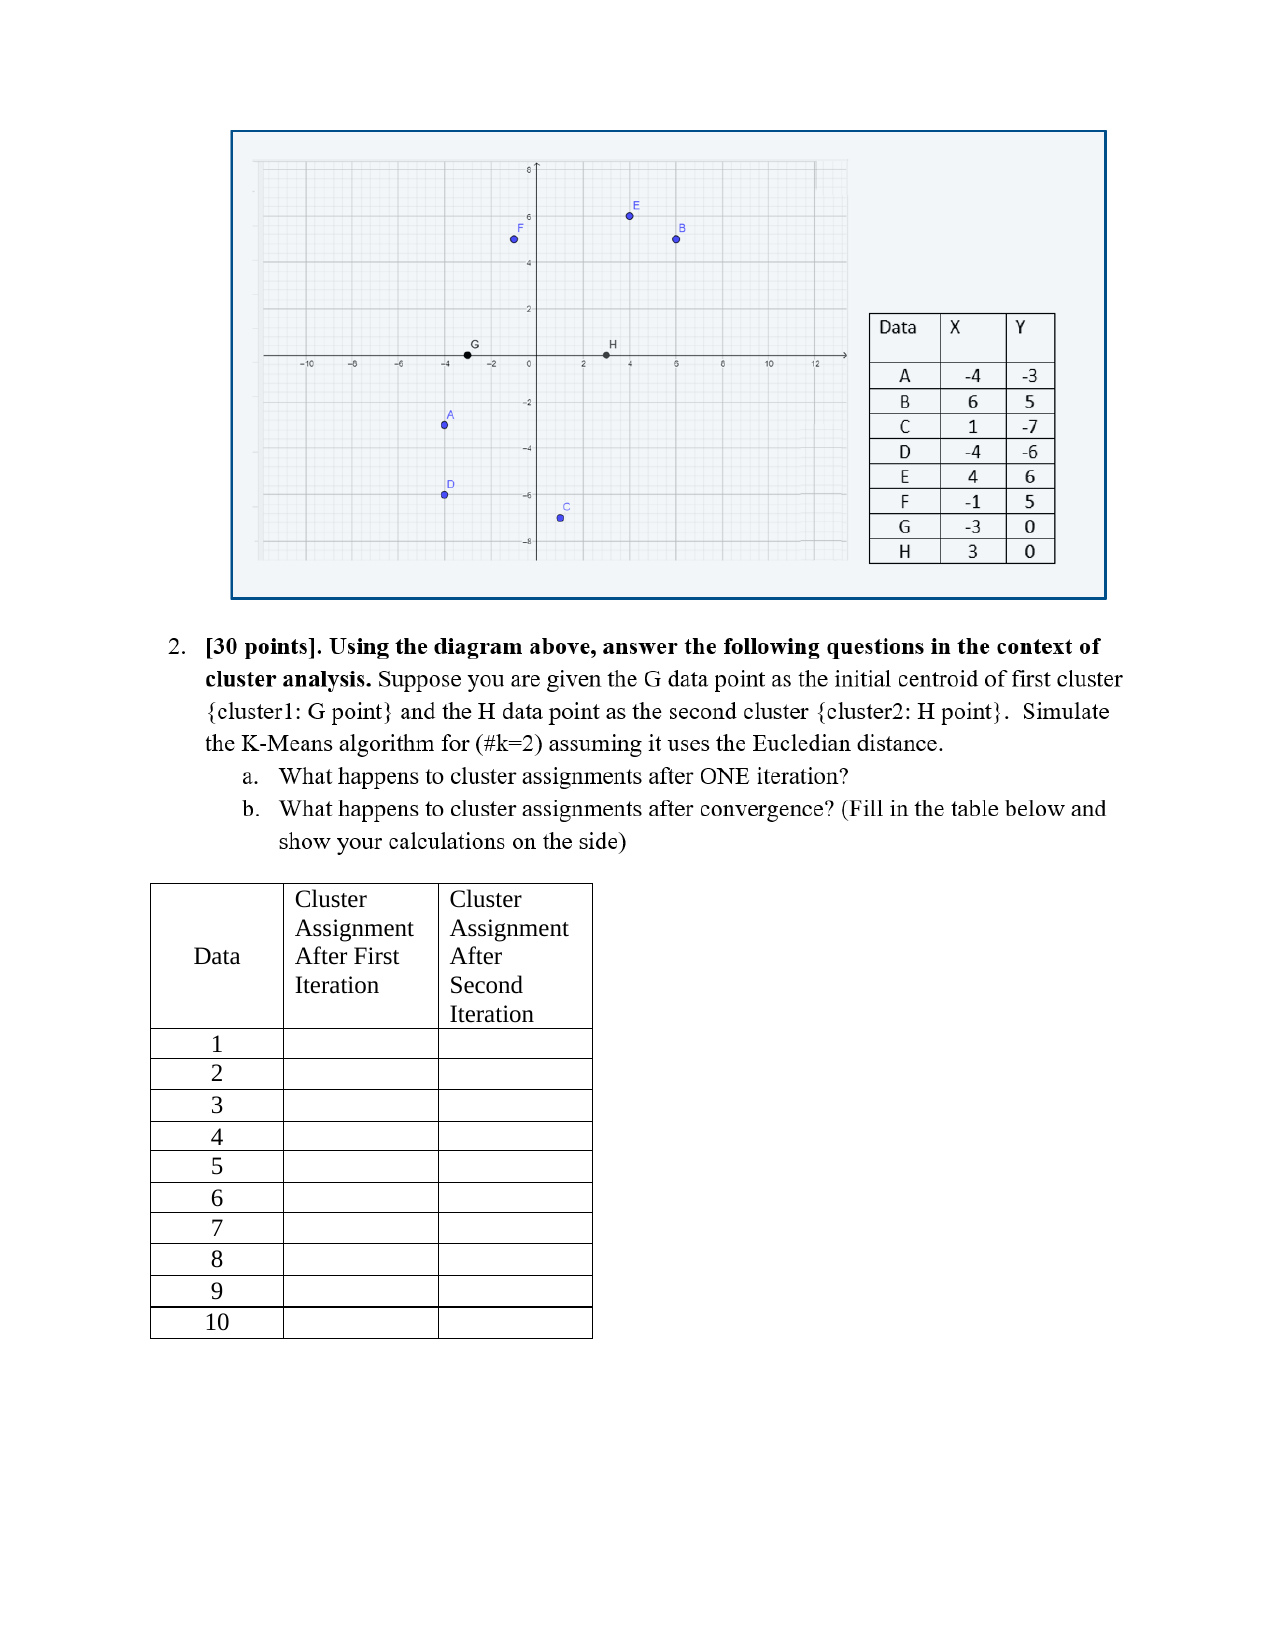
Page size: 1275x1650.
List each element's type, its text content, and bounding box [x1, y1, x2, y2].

table_cell [439, 1213, 592, 1243]
table_cell [439, 1122, 592, 1150]
table_cell 6 [151, 1183, 283, 1212]
picture [150, 630, 1125, 858]
table_cell [284, 1151, 438, 1182]
table_cell [439, 1183, 592, 1212]
table_cell [284, 1029, 438, 1057]
table_cell 8 [151, 1244, 283, 1275]
table_cell 7 [151, 1213, 283, 1243]
table_cell 10 [151, 1308, 283, 1338]
table_cell [439, 1151, 592, 1182]
table_header Cluster Assignment After First Iteration [284, 884, 438, 1028]
table_cell [284, 1244, 438, 1275]
table_cell [284, 1059, 438, 1089]
table_cell [439, 1029, 592, 1057]
picture [225, 120, 1113, 605]
table_cell [284, 1213, 438, 1243]
table_cell [439, 1090, 592, 1121]
table_cell 5 [151, 1151, 283, 1182]
table_cell [439, 1308, 592, 1338]
table_cell 4 [151, 1122, 283, 1150]
table_cell [439, 1059, 592, 1089]
table_cell [284, 1276, 438, 1306]
table_cell 9 [151, 1276, 283, 1306]
table_cell [439, 1276, 592, 1306]
table_cell [284, 1122, 438, 1150]
table_cell [439, 1244, 592, 1275]
table_header Cluster Assignment After Second Iteration [439, 884, 592, 1028]
table_cell 3 [151, 1090, 283, 1121]
table_cell 1 [151, 1029, 283, 1057]
table_cell [284, 1183, 438, 1212]
table_cell [284, 1308, 438, 1338]
table_cell [284, 1090, 438, 1121]
table_header Data [151, 884, 283, 1028]
table_cell 2 [151, 1059, 283, 1089]
